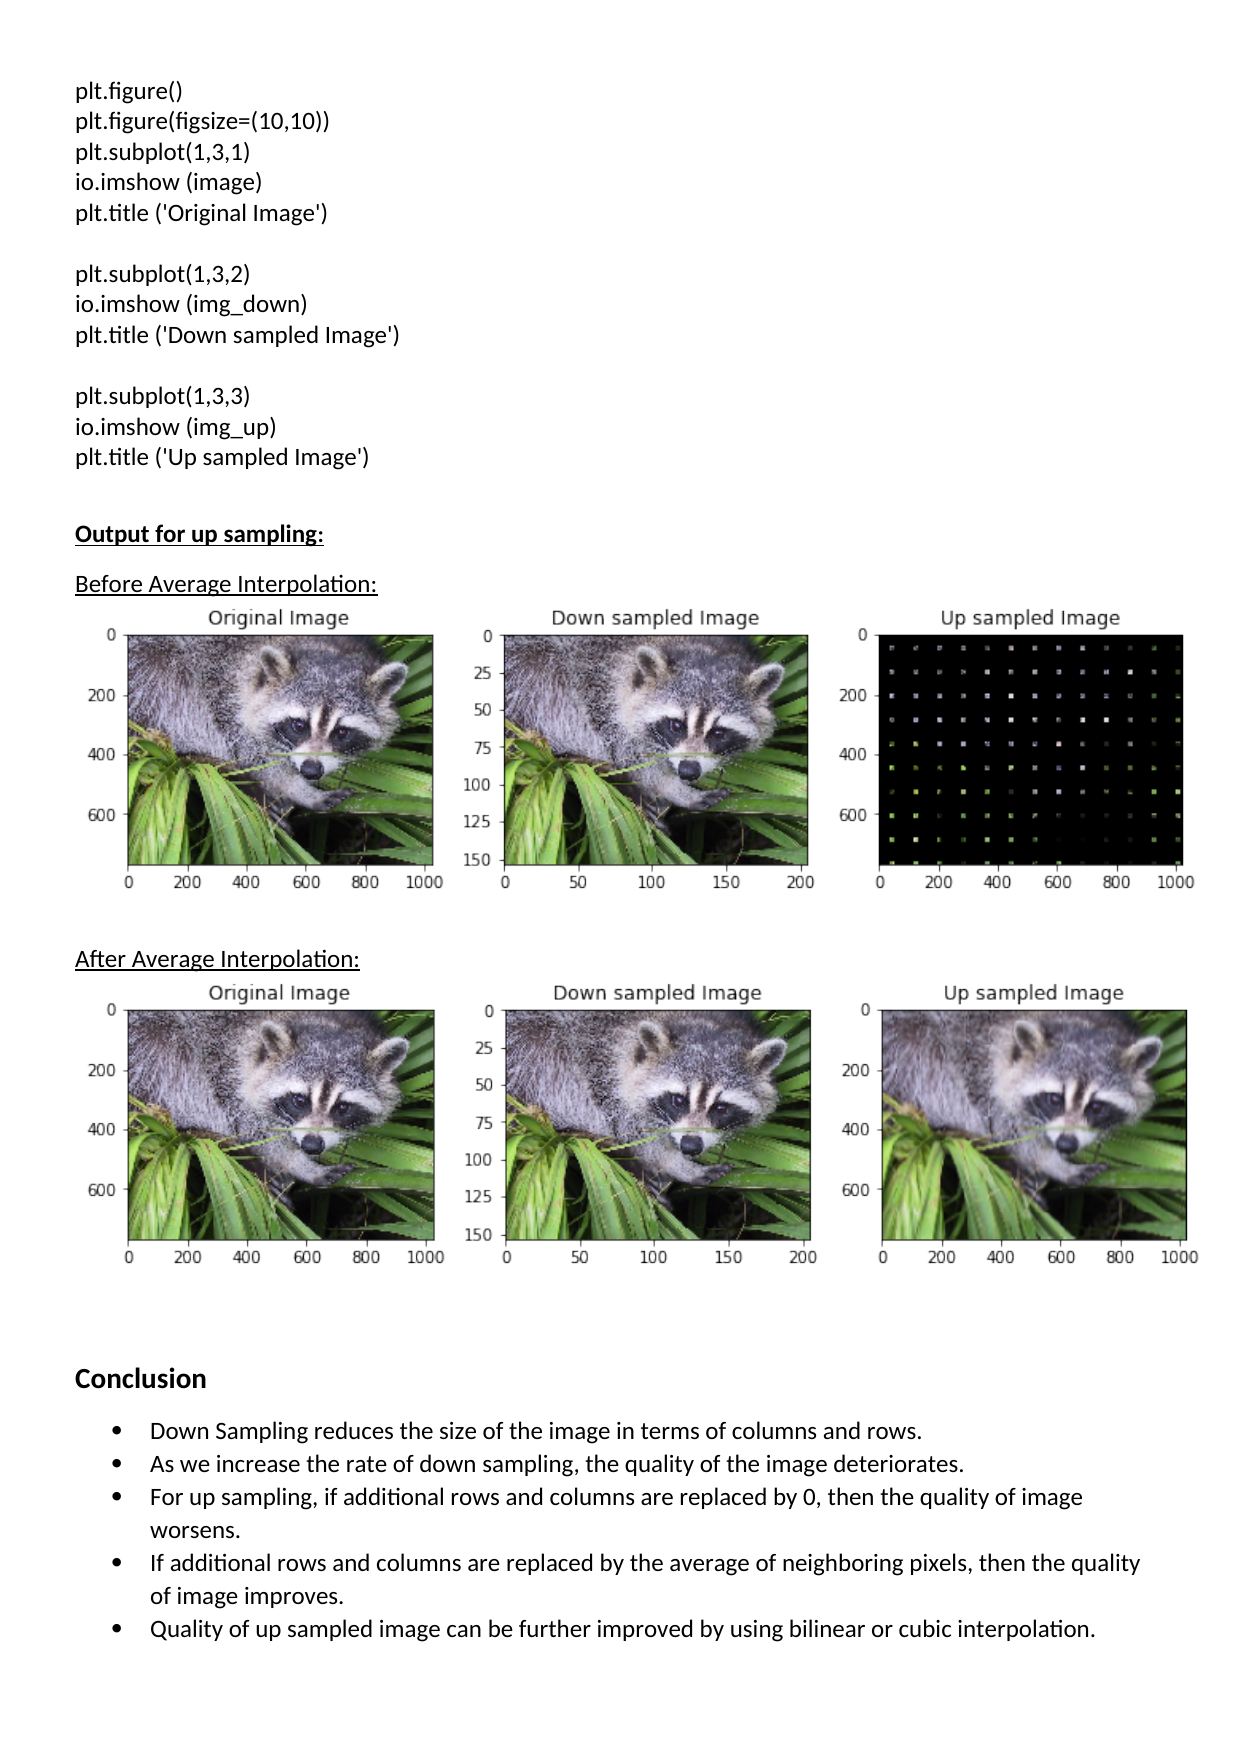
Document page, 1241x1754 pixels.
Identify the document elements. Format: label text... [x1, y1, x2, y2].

text plt.figure(figsize=(10,10)) [75, 106, 1165, 136]
list If additional rows and columns are replaced by the average of neighboring pixels, then the quality of image improves. [112, 1547, 1165, 1611]
text plt.subplot(1,3,3) [75, 380, 1165, 411]
text Conclusion [75, 1360, 1165, 1396]
list As we increase the rate of down sampling, the quality of the image deteriorates. [112, 1448, 1165, 1479]
picture [75, 598, 1206, 903]
text Output for up sampling: [75, 519, 1165, 549]
list Quality of up sampled image can be further improved by using bilinear or cubic interpolation. [112, 1613, 1165, 1643]
text plt.subplot(1,3,1) [75, 136, 1165, 167]
text io.imshow (img_up) [75, 411, 1165, 441]
text plt.subplot(1,3,2) [75, 258, 1165, 289]
text After Average Interpolation: [75, 943, 1165, 973]
text plt.title ('Original Image') [75, 197, 1165, 228]
text Before Average Interpolation: [75, 568, 1165, 598]
list Down Sampling reduces the size of the image in terms of columns and rows. [112, 1416, 1165, 1446]
list For up sampling, if additional rows and columns are replaced by 0, then the quality of image worsens. [112, 1481, 1165, 1545]
text plt.title ('Down sampled Image') [75, 319, 1165, 350]
text plt.title ('Up sampled Image') [75, 441, 1165, 472]
text io.imshow (image) [75, 167, 1165, 197]
text plt.figure() [75, 75, 1165, 106]
picture [75, 973, 1209, 1278]
text io.imshow (img_down) [75, 289, 1165, 319]
